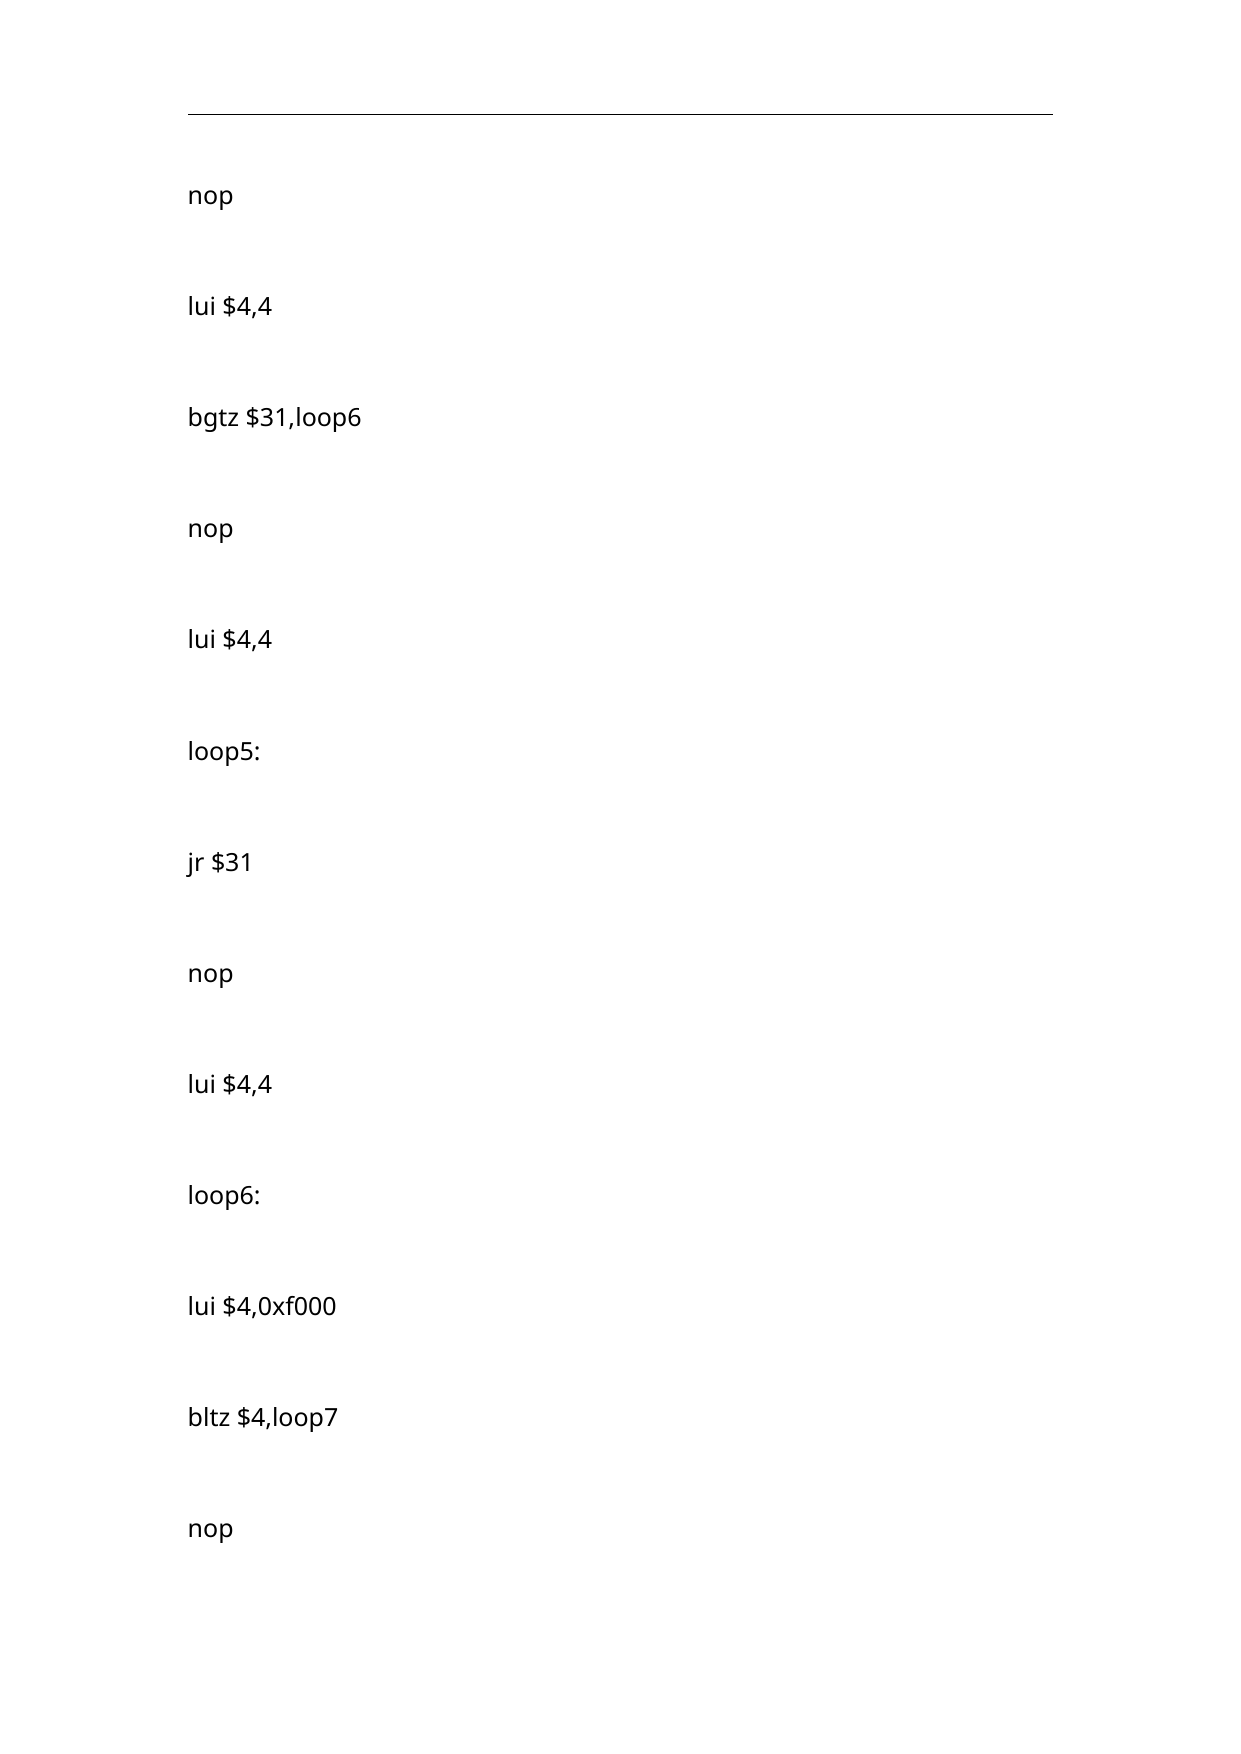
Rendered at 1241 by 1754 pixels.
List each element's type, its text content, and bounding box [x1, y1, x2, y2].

text nop [187, 162, 1053, 227]
text nop [187, 495, 1053, 560]
text lui $4,4 [187, 273, 1053, 338]
text jr $31 [187, 829, 1053, 894]
text loop6: [187, 1162, 1053, 1227]
text nop [187, 940, 1053, 1005]
text lui $4,0xf000 [187, 1273, 1053, 1338]
text lui $4,4 [187, 607, 1053, 672]
text lui $4,4 [187, 1051, 1053, 1116]
text loop5: [187, 718, 1053, 783]
text nop [187, 1496, 1053, 1561]
text bltz $4,loop7 [187, 1384, 1053, 1449]
text bgtz $31,loop6 [187, 384, 1053, 449]
